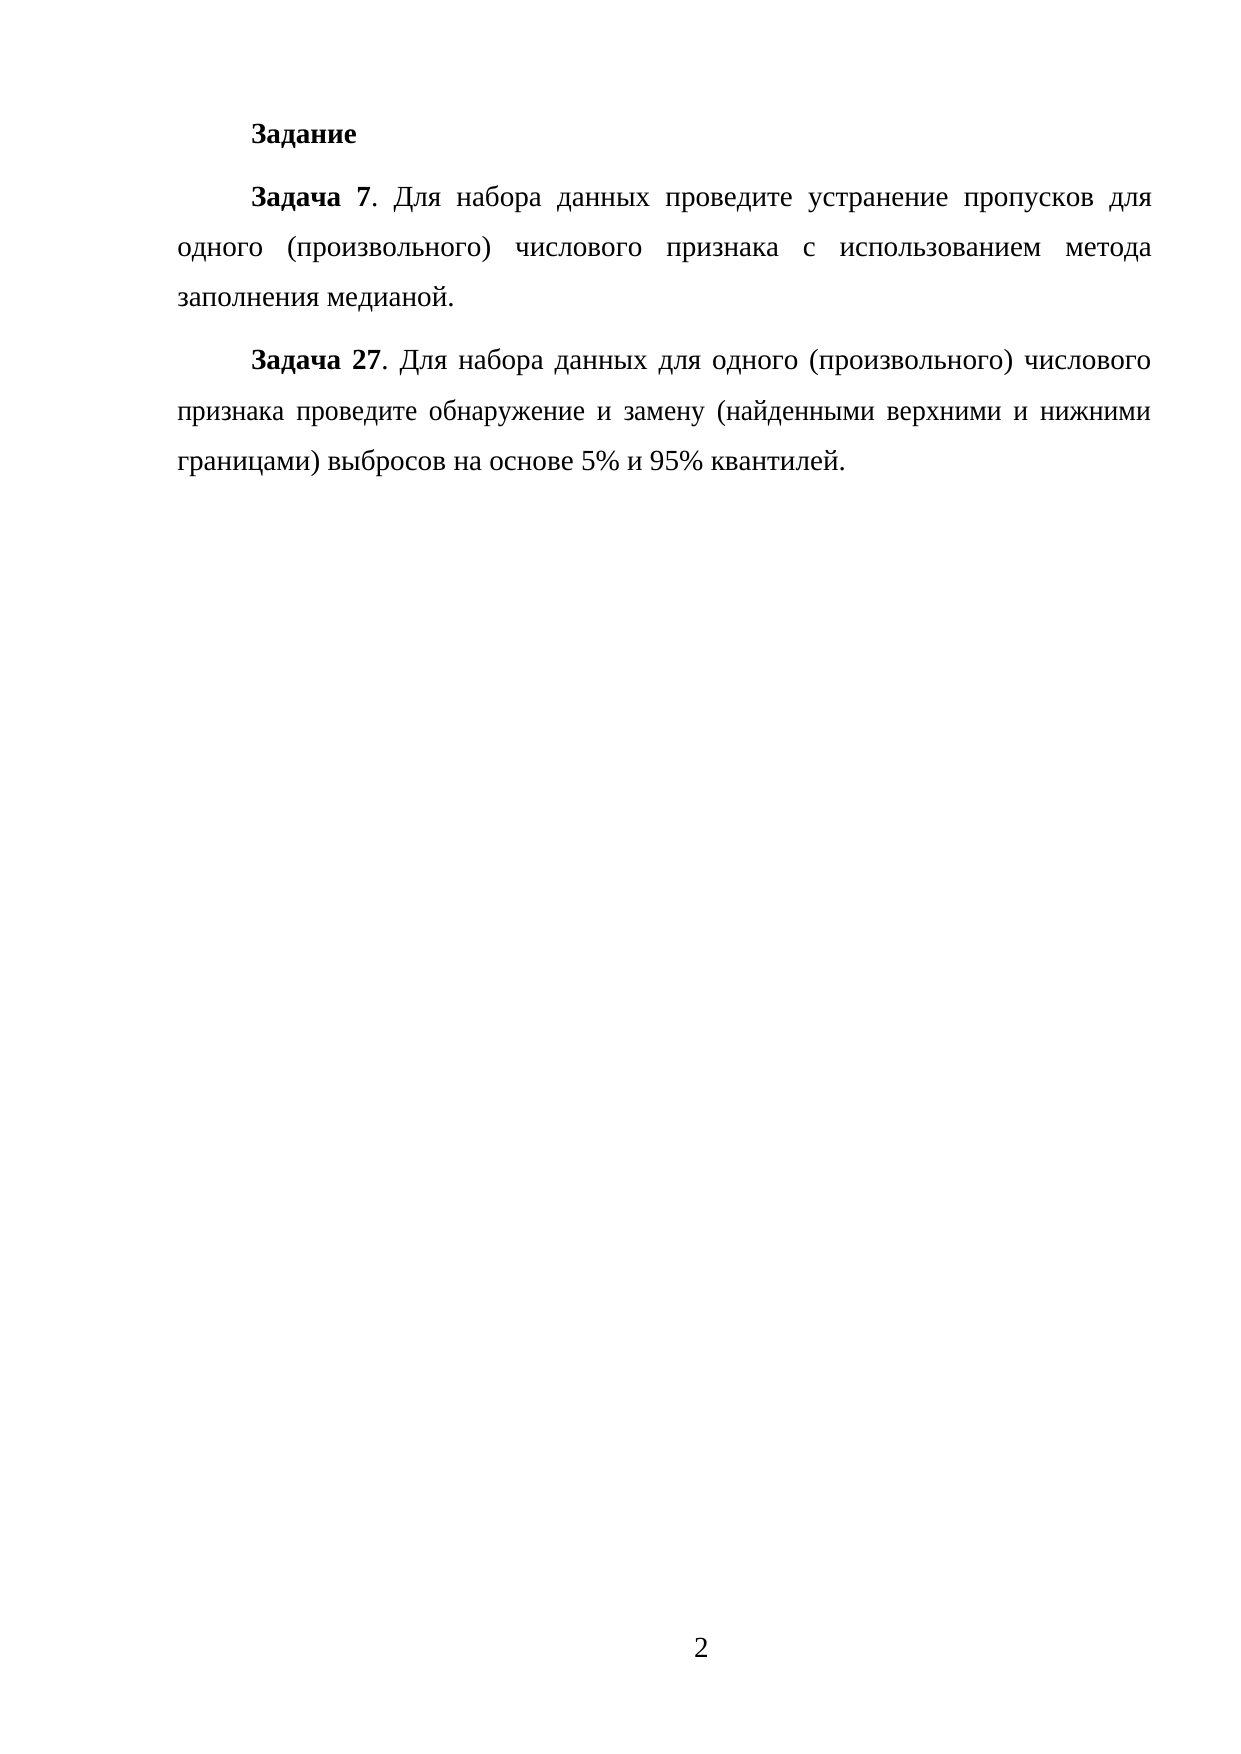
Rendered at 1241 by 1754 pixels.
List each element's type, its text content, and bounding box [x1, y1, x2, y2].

text Задание [251, 116, 1169, 149]
text Задача 7. Для набора данных проведите устранение пропусков для одного (произвольного) числового признака с использованием метода заполнения медианой. [177, 179, 1152, 313]
text Задача 27. Для набора данных для одного (произвольного) числового признака проведите обнаружение и замену (найденными верхними и нижними границами) выбросов на основе 5% и 95% квантилей. [177, 342, 1152, 476]
